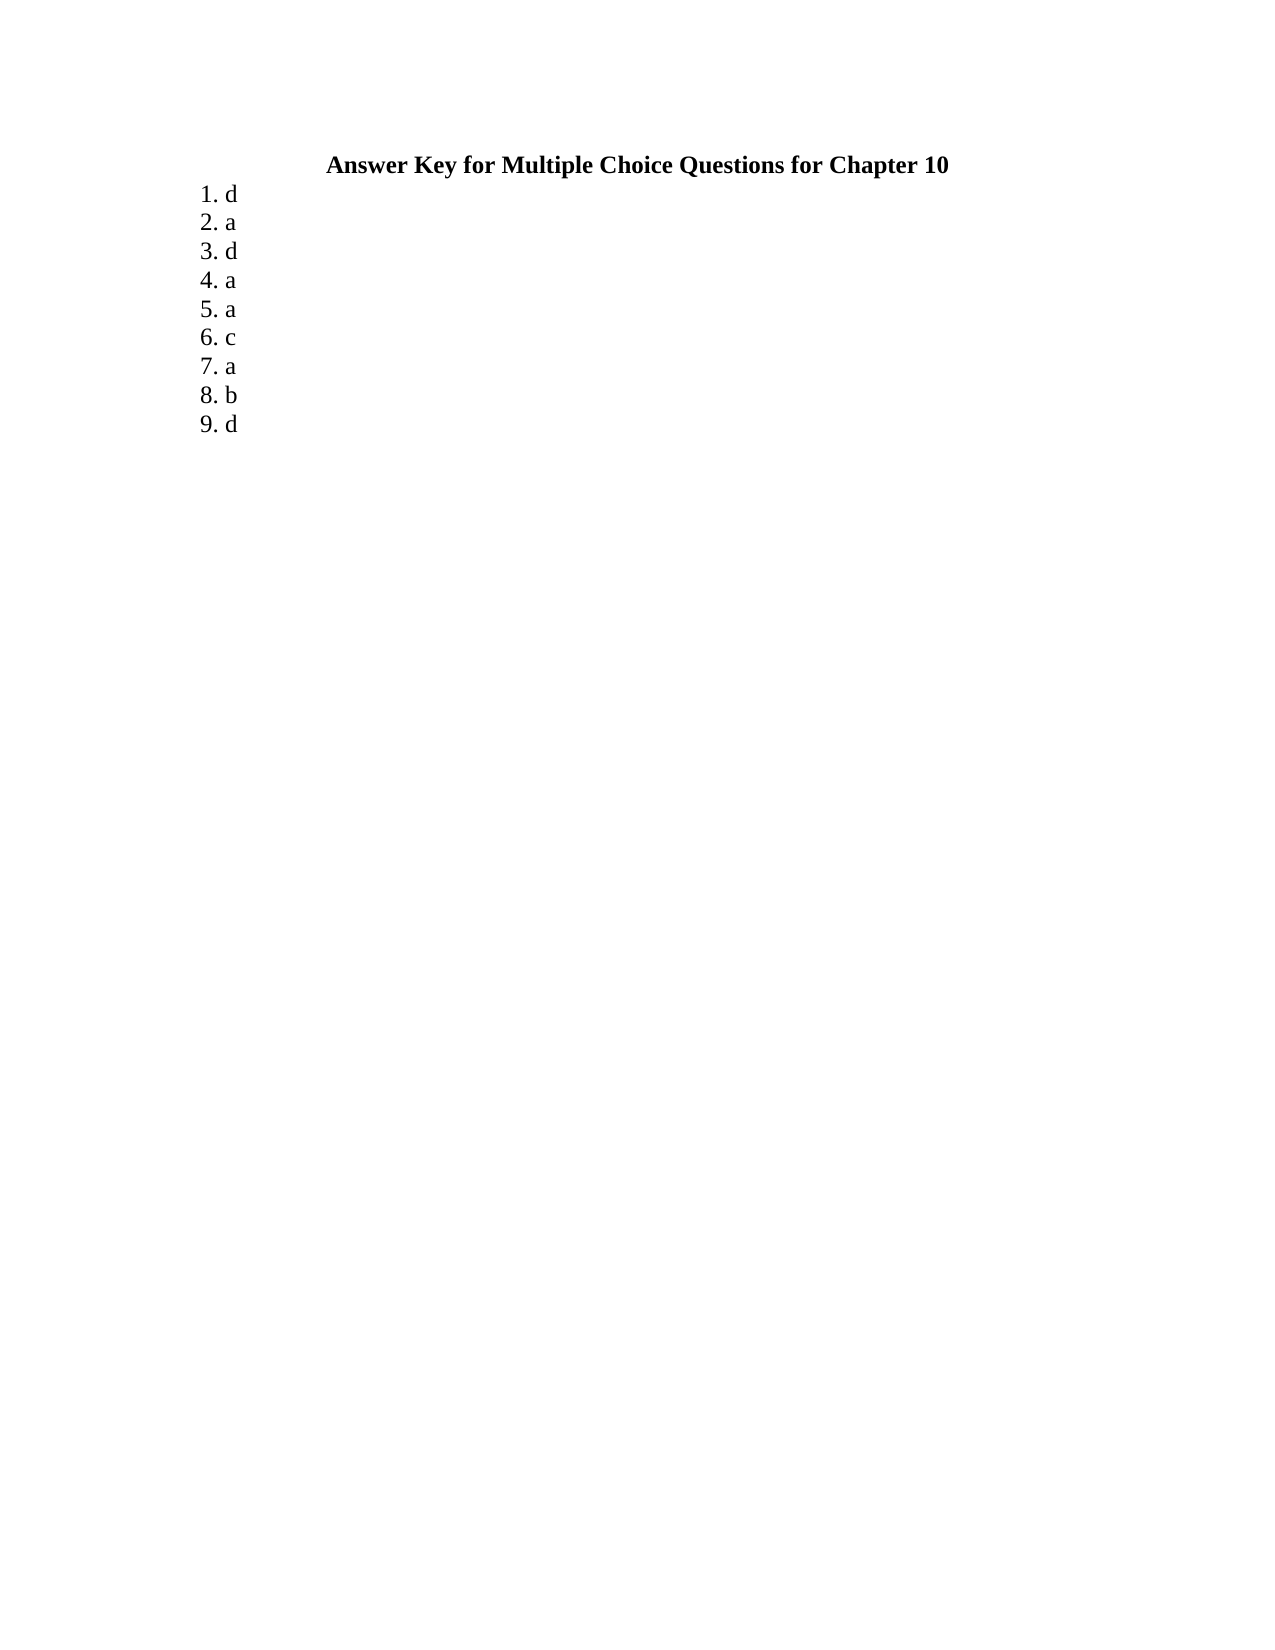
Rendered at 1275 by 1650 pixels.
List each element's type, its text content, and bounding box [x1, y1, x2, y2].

text 8. b [187, 380, 1087, 409]
text 7. a [187, 351, 1087, 380]
text 5. a [187, 294, 1087, 322]
text 2. a [187, 207, 1087, 236]
text 9. d [187, 409, 1087, 437]
text 4. a [187, 265, 1087, 294]
text 6. c [187, 322, 1087, 351]
text 1. d [187, 179, 1087, 207]
subtitle Answer Key for Multiple Choice Questions for Chapter 10 [187, 150, 1087, 179]
text 3. d [187, 236, 1087, 265]
